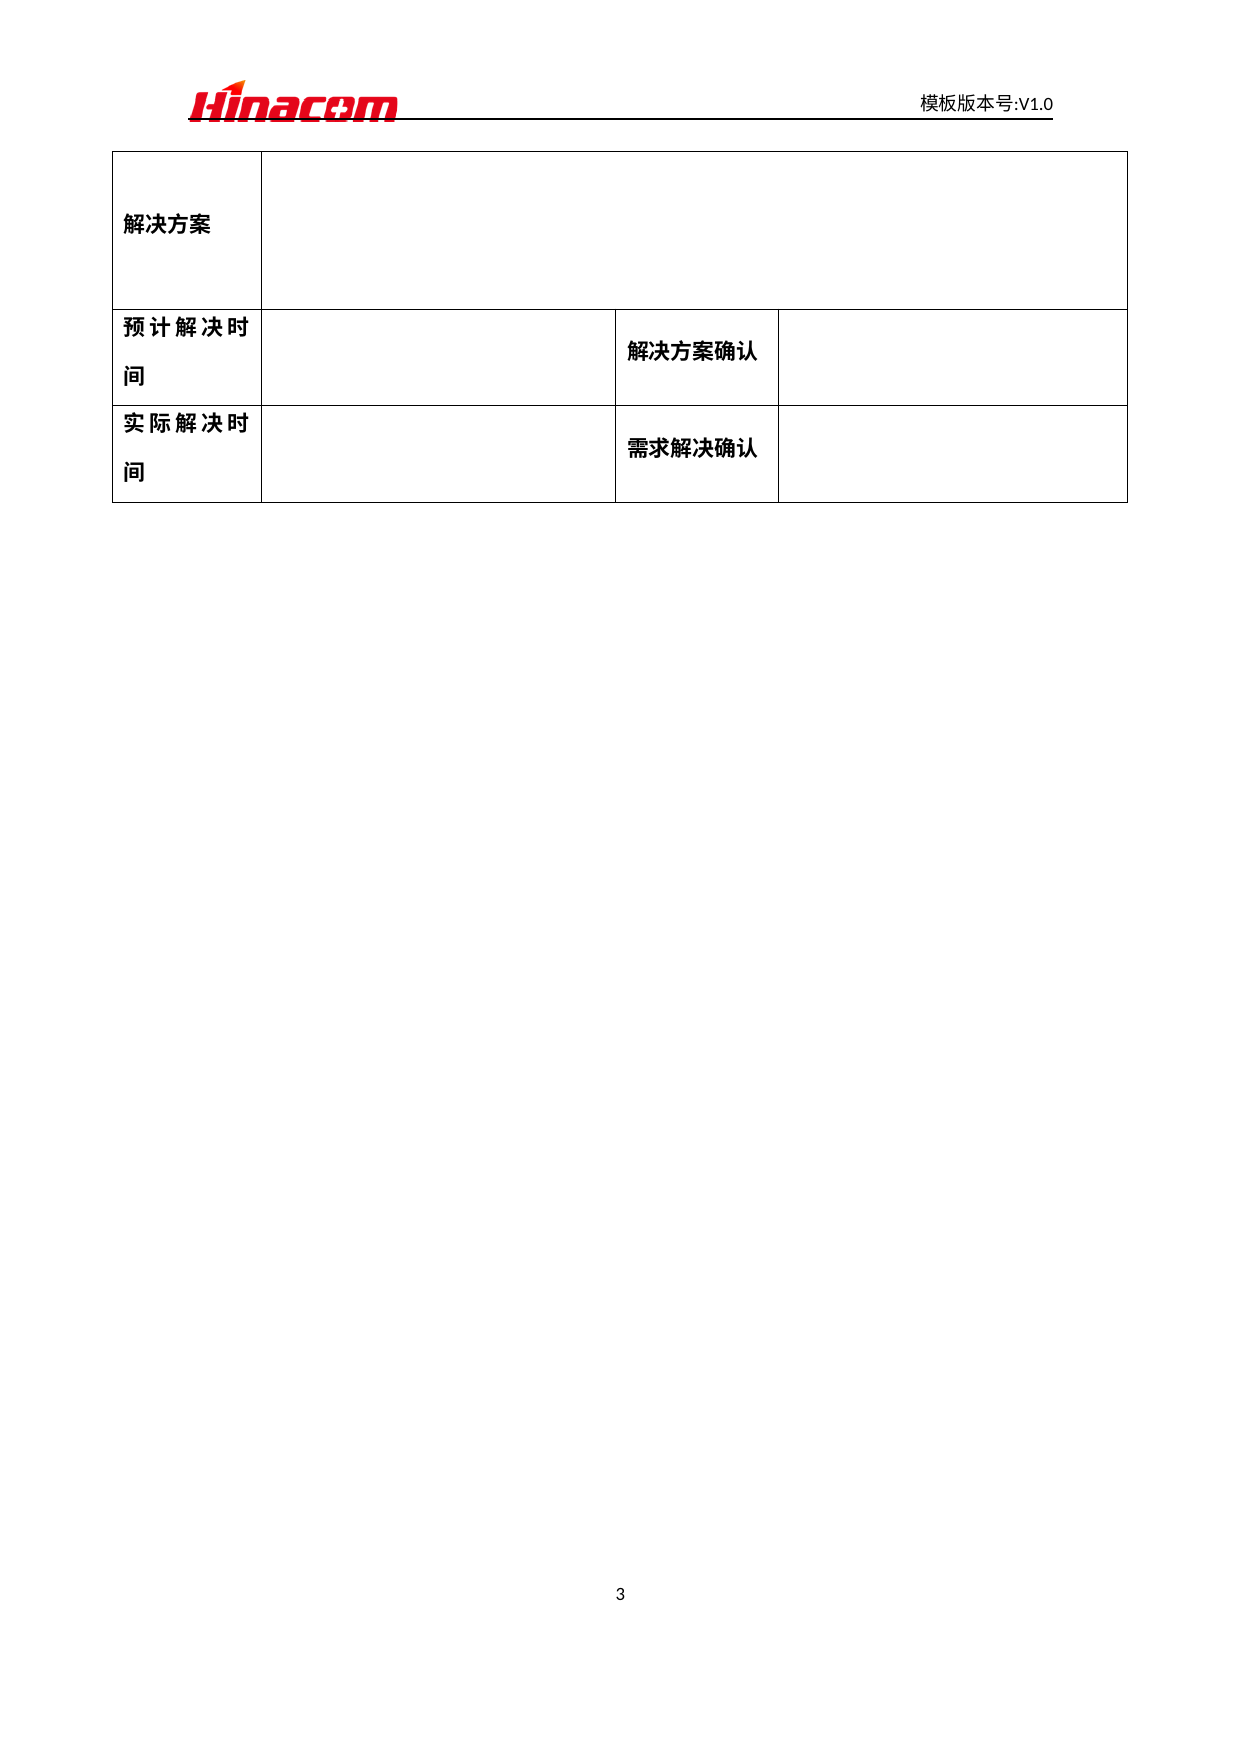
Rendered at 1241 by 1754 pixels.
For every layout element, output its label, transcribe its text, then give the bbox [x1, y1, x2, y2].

table_cell [779, 406, 1127, 502]
table_cell 解决方案 [113, 152, 261, 308]
table_cell [262, 310, 615, 405]
table_cell [262, 406, 615, 502]
table_cell [262, 152, 1127, 308]
table_cell 预计解决时间 [113, 310, 261, 405]
table_cell 解决方案确认 [616, 310, 778, 405]
table_cell 需求解决确认 [616, 406, 778, 502]
table_cell [779, 310, 1127, 405]
table_cell 实际解决时间 [113, 406, 261, 502]
picture [189, 80, 398, 118]
